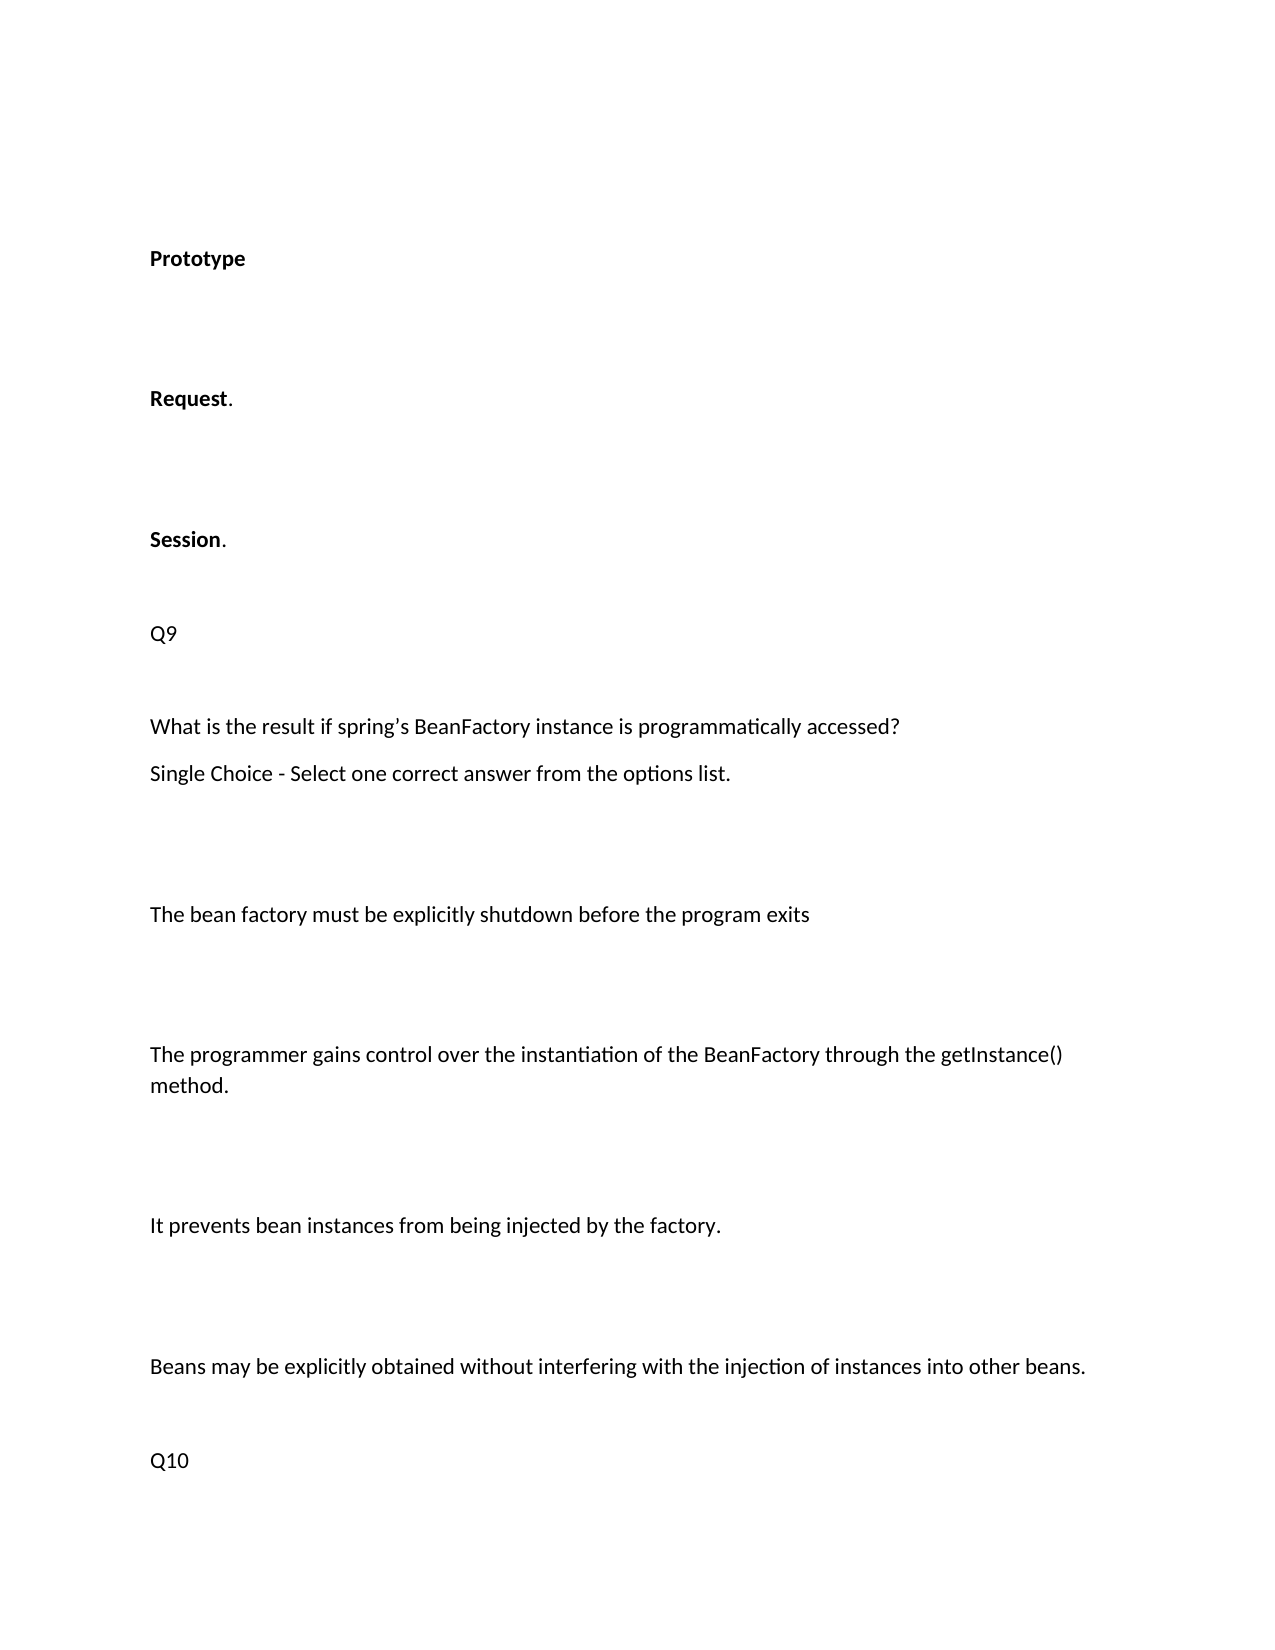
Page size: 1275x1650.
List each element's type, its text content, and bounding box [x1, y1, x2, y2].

text Q10 [150, 1446, 1125, 1474]
text The bean factory must be explicitly shutdown before the program exits [150, 900, 1125, 928]
text Beans may be explicitly obtained without interfering with the injection of instances into other beans. [150, 1352, 1125, 1380]
text What is the result if spring’s BeanFactory instance is programmatically accessed? [150, 712, 1125, 741]
text The programmer gains control over the instantiation of the BeanFactory through the getInstance() method. [150, 1041, 1125, 1099]
text Request. [150, 384, 1125, 412]
text Q9 [150, 619, 1125, 647]
text It prevents bean instances from being injected by the factory. [150, 1211, 1125, 1239]
text Session. [150, 525, 1125, 553]
text Prototype [150, 244, 1125, 272]
text Single Choice - Select one correct answer from the options list. [150, 759, 1125, 787]
